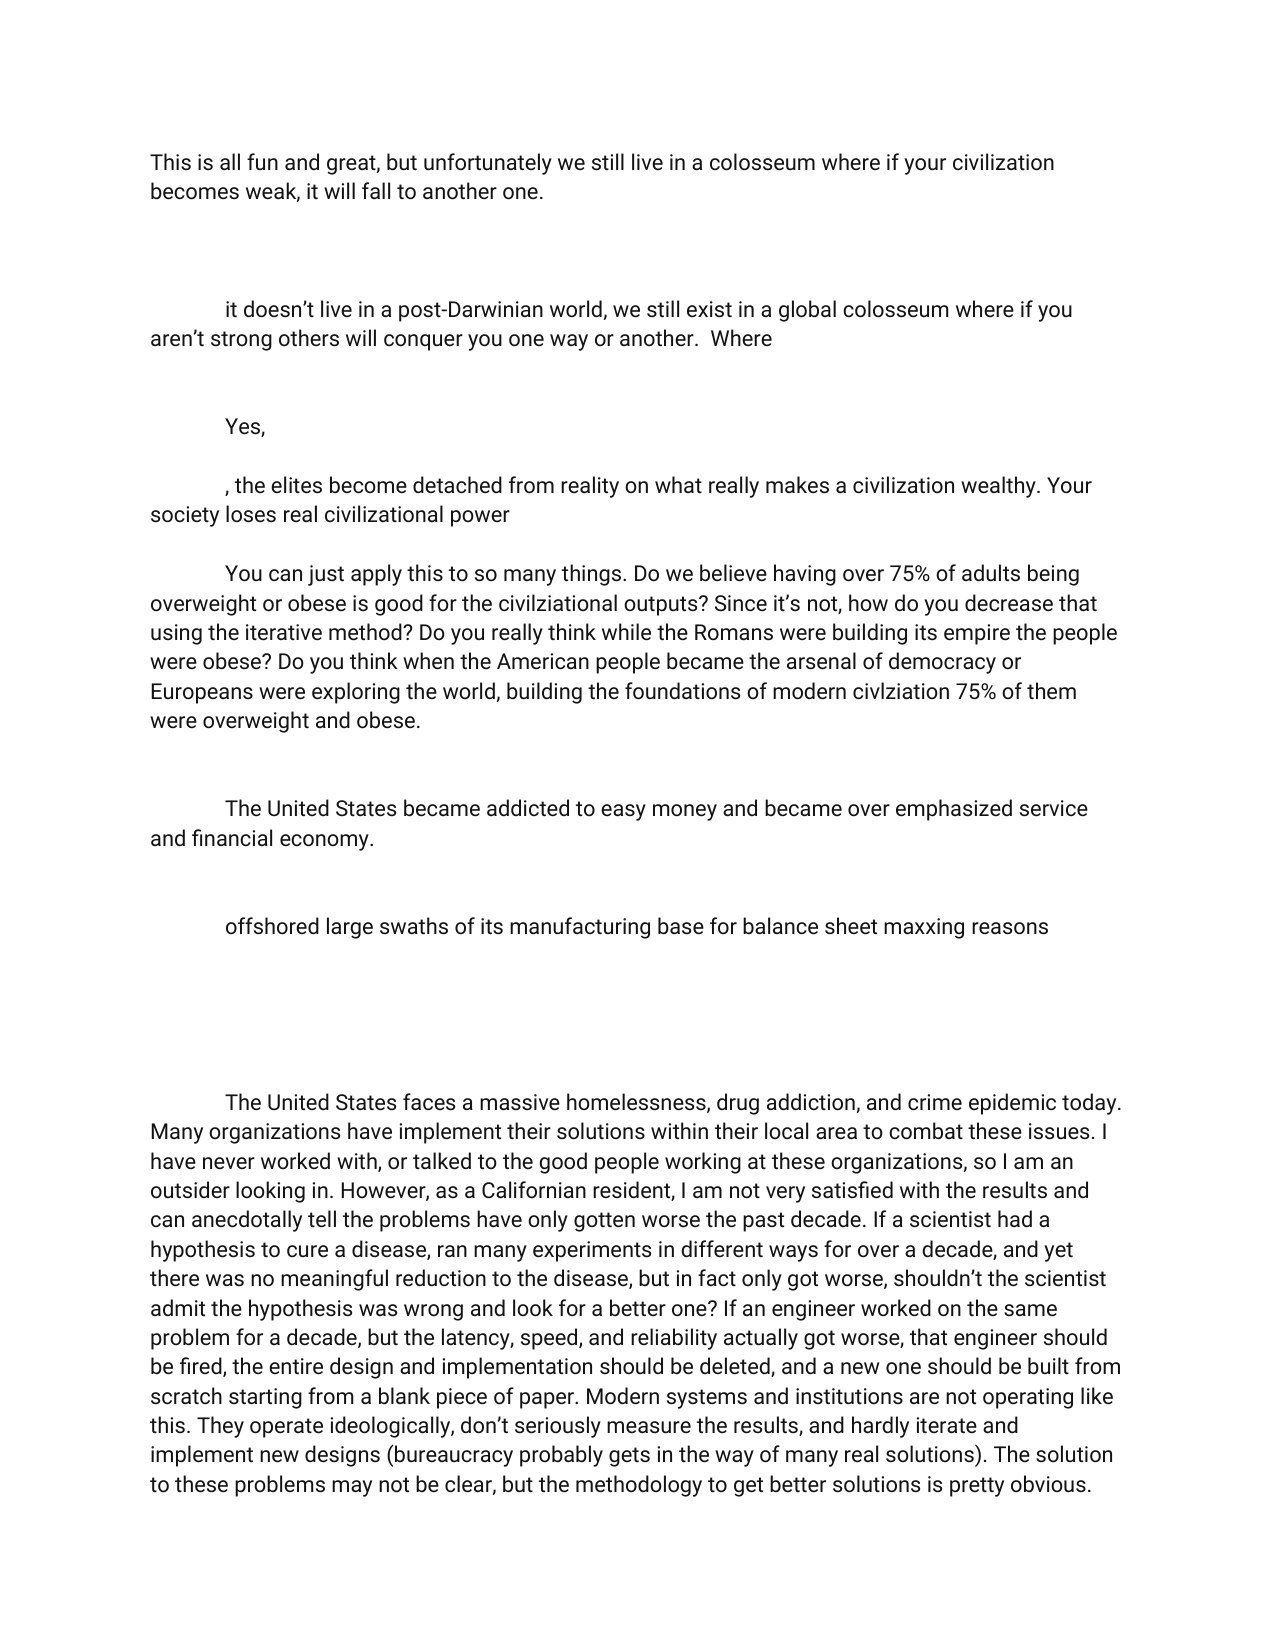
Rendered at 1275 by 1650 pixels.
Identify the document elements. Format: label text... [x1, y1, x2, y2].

text The United States became addicted to easy money and became over emphasized service and financial economy. [150, 796, 1125, 851]
text You can just apply this to so many things. Do we believe having over 75% of adults being overweight or obese is good for the civilziational outputs? Since it’s not, how do you decrease that using the iterative method? Do you really think while the Romans were building its empire the people were obese? Do you think when the American people became the arsenal of democracy or Europeans were exploring the world, building the foundations of modern civlziation 75% of them were overweight and obese. [150, 561, 1125, 734]
text , the elites become detached from reality on what really makes a civilization wealthy. Your society loses real civilizational power [150, 473, 1125, 528]
text Yes, [150, 414, 1125, 440]
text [150, 1090, 1125, 1497]
text it doesn’t live in a post-Darwinian world, we still exist in a global colosseum where if you aren’t strong others will conquer you one way or another. Where [150, 297, 1125, 352]
text offshored large swaths of its manufacturing base for balance sheet maxxing reasons [150, 914, 1125, 939]
text This is all fun and great, but unfortunately we still live in a colosseum where if your civilization becomes weak, it will fall to another one. [150, 150, 1125, 205]
